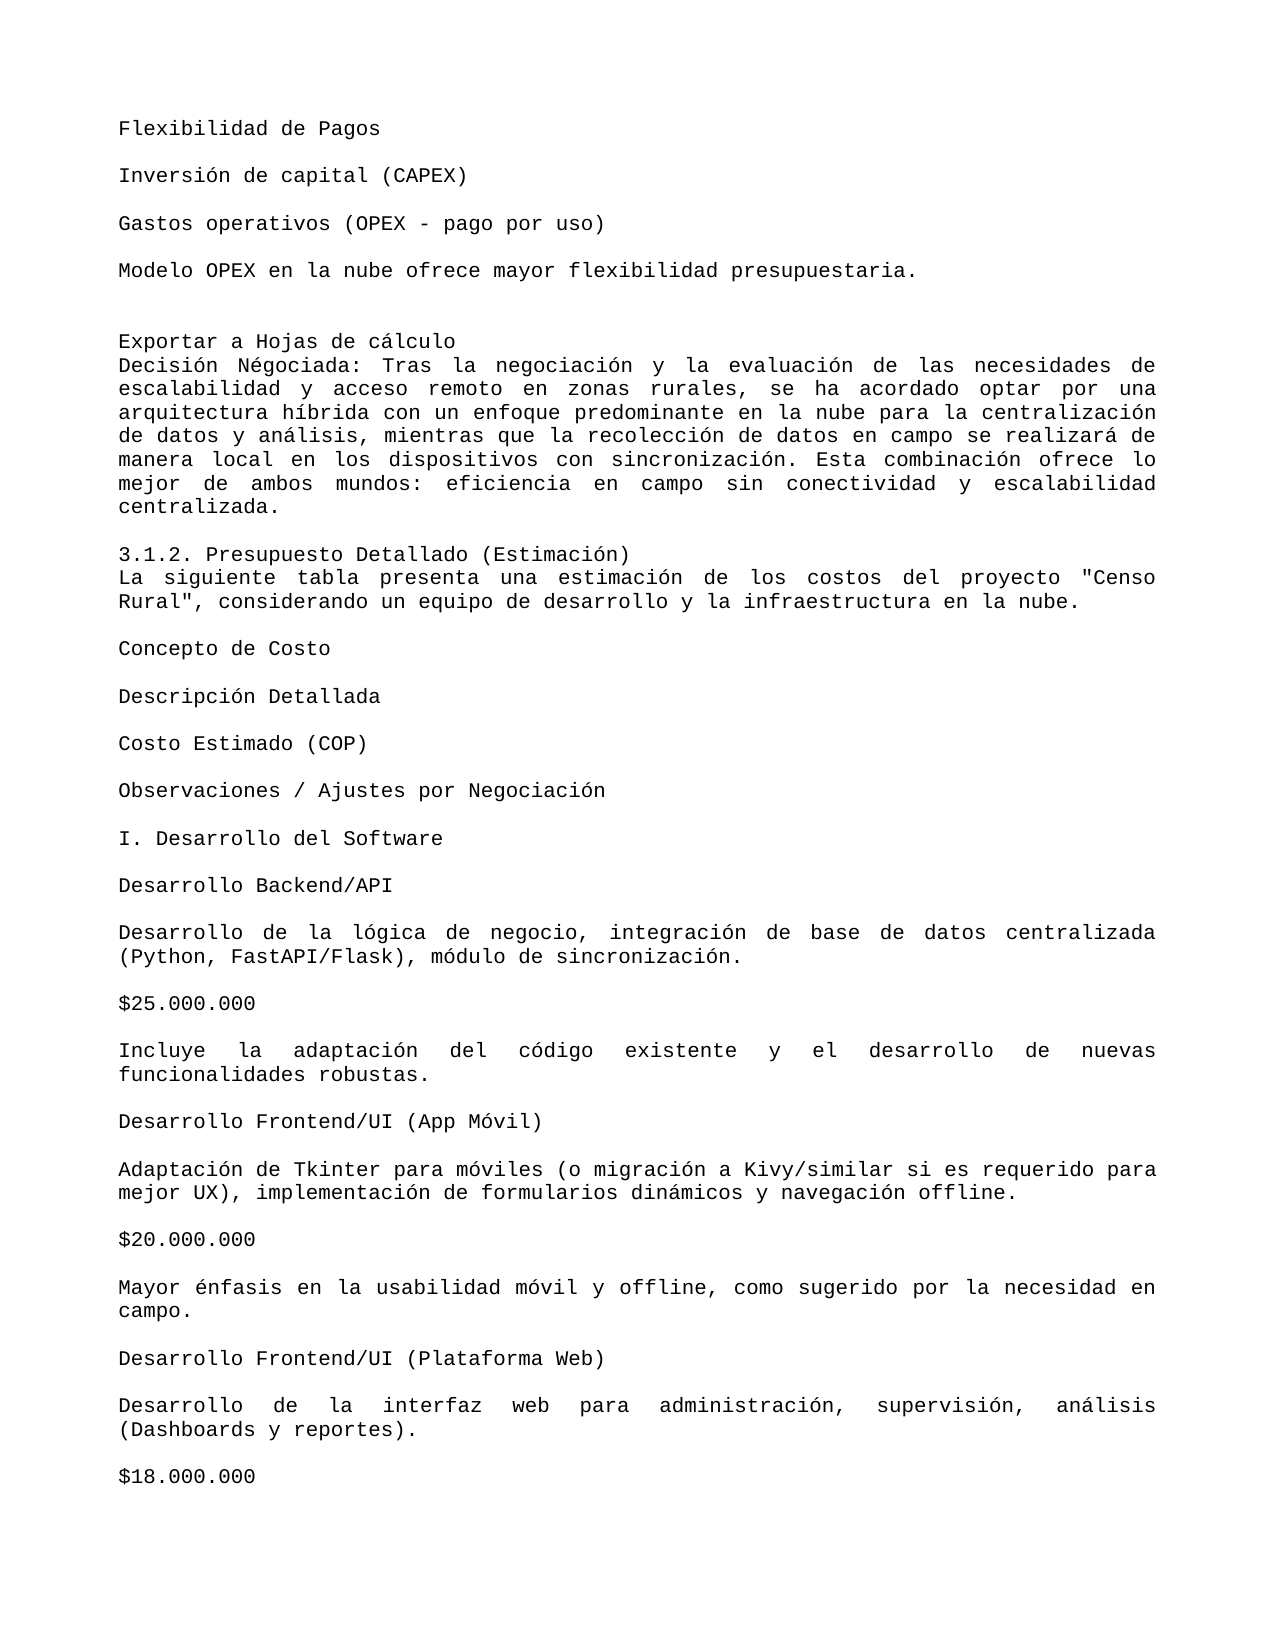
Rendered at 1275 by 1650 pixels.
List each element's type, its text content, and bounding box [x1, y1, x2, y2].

text Desarrollo Backend/API [118, 875, 1157, 898]
text $18.000.000 [118, 1466, 1157, 1489]
text 3.1.2. Presupuesto Detallado (Estimación) [118, 544, 1157, 567]
text La siguiente tabla presenta una estimación de los costos del proyecto "Censo Rural", considerando un equipo de desarrollo y la infraestructura en la nube. [118, 567, 1157, 615]
text Inversión de capital (CAPEX) [118, 165, 1157, 189]
text Desarrollo Frontend/UI (App Móvil) [118, 1111, 1157, 1135]
text Exportar a Hojas de cálculo [118, 331, 1157, 354]
text Incluye la adaptación del código existente y el desarrollo de nuevas funcionalidades robustas. [118, 1040, 1157, 1088]
text Flexibilidad de Pagos [118, 118, 1157, 142]
text Gastos operativos (OPEX - pago por uso) [118, 213, 1157, 236]
text Observaciones / Ajustes por Negociación [118, 780, 1157, 804]
text Desarrollo de la interfaz web para administración, supervisión, análisis (Dashboards y reportes). [118, 1395, 1157, 1442]
text $25.000.000 [118, 993, 1157, 1017]
text Desarrollo Frontend/UI (Plataforma Web) [118, 1348, 1157, 1371]
text Modelo OPEX en la nube ofrece mayor flexibilidad presupuestaria. [118, 260, 1157, 284]
text Decisión Négociada: Tras la negociación y la evaluación de las necesidades de escalabilidad y acceso remoto en zonas rurales, se ha acordado optar por una arquitectura híbrida con un enfoque predominante en la nube para la centralización de datos y análisis, mientras que la recolección de datos en campo se realizará de manera local en los dispositivos con sincronización. Esta combinación ofrece lo mejor de ambos mundos: eficiencia en campo sin conectividad y escalabilidad centralizada. [118, 354, 1157, 520]
text Desarrollo de la lógica de negocio, integración de base de datos centralizada (Python, FastAPI/Flask), módulo de sincronización. [118, 922, 1157, 969]
text Descripción Detallada [118, 686, 1157, 709]
text Mayor énfasis en la usabilidad móvil y offline, como sugerido por la necesidad en campo. [118, 1277, 1157, 1324]
text $20.000.000 [118, 1229, 1157, 1253]
text Concepto de Costo [118, 638, 1157, 662]
text I. Desarrollo del Software [118, 827, 1157, 851]
text Adaptación de Tkinter para móviles (o migración a Kivy/similar si es requerido para mejor UX), implementación de formularios dinámicos y navegación offline. [118, 1158, 1157, 1206]
text Costo Estimado (COP) [118, 733, 1157, 757]
